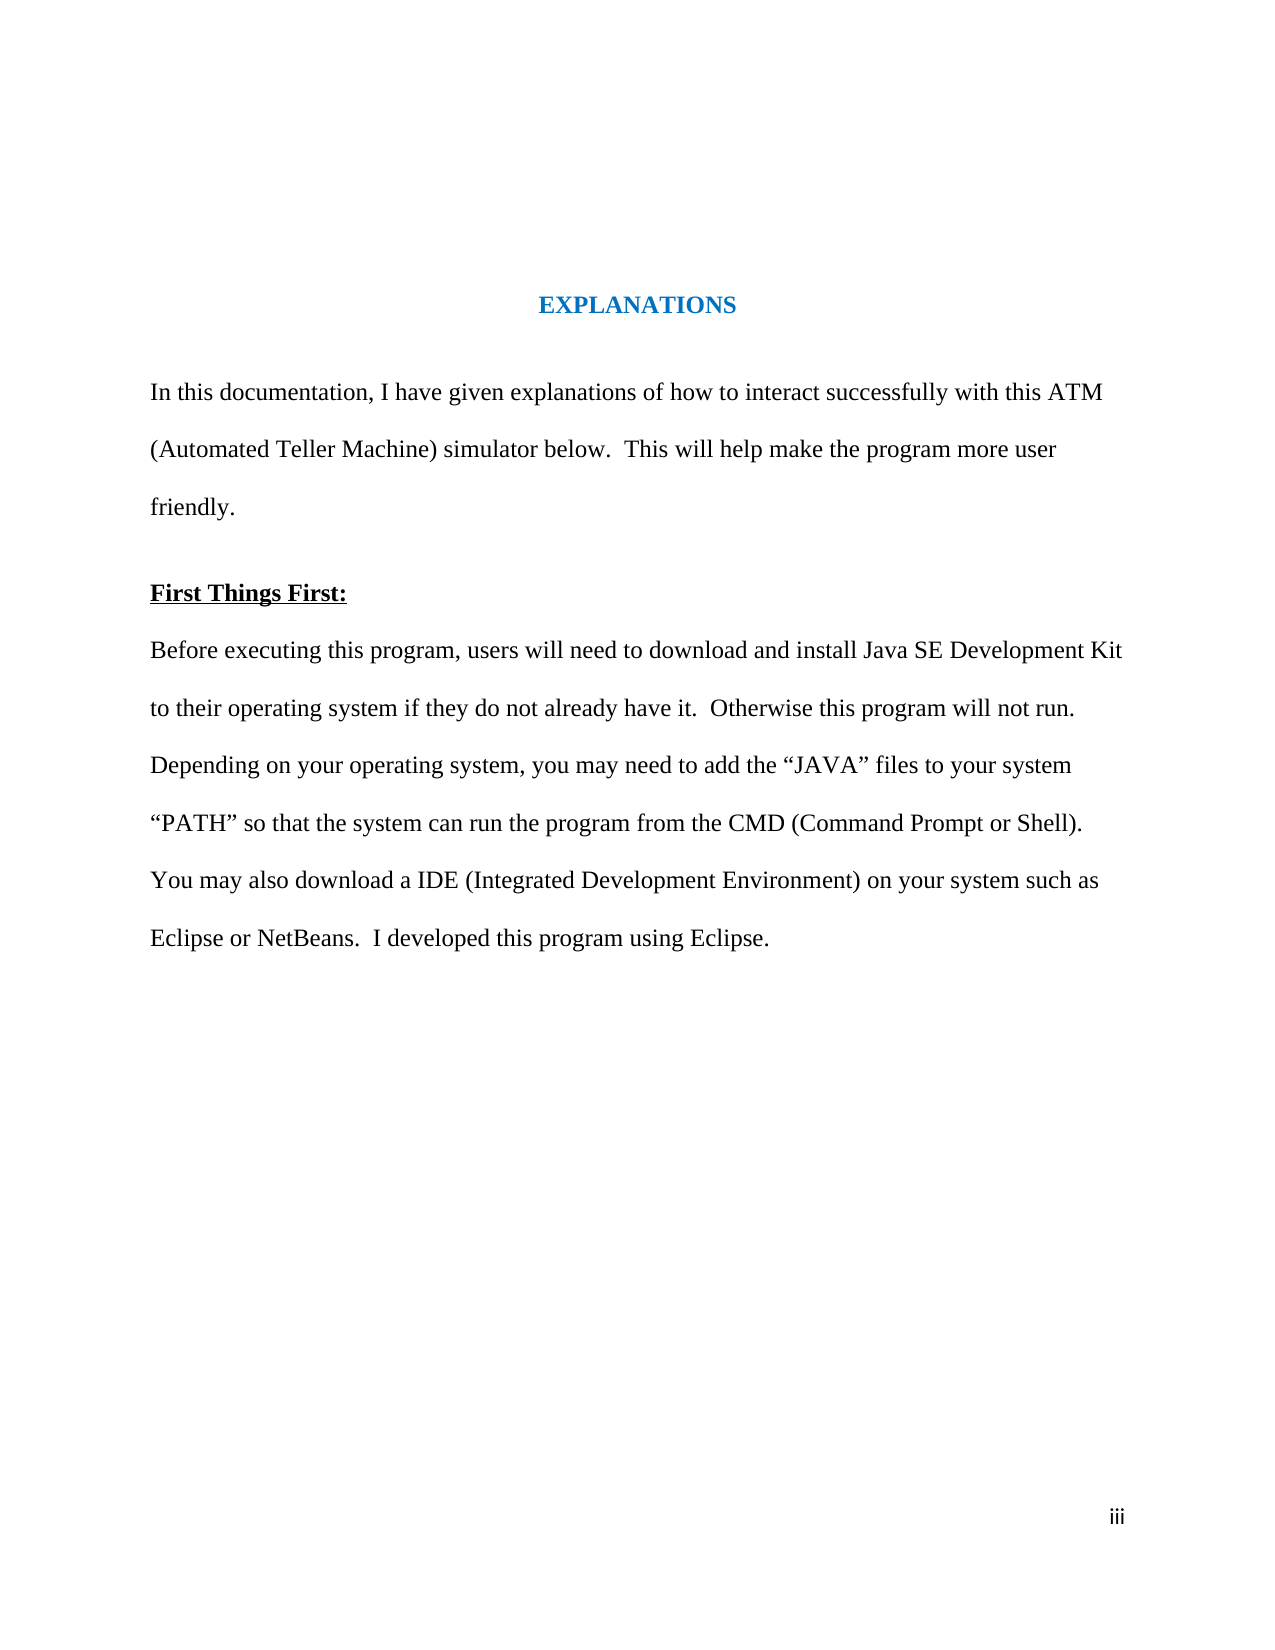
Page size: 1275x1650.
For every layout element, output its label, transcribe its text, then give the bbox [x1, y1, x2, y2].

text EXPLANATIONS [150, 291, 1125, 319]
text In this documentation, I have given explanations of how to interact successfully with this ATM (Automated Teller Machine) simulator below. This will help make the program more user friendly. [150, 377, 1125, 521]
text First Things First: [150, 578, 1125, 607]
text You may also download a IDE (Integrated Development Environment) on your system such as Eclipse or NetBeans. I developed this program using Eclipse. [150, 866, 1125, 952]
text Before executing this program, users will need to download and install Java SE Development Kit to their operating system if they do not already have it. Otherwise this program will not run. Depending on your operating system, you may need to add the “JAVA” files to your system “PATH” so that the system can run the program from the CMD (Command Prompt or Shell). [150, 636, 1125, 837]
